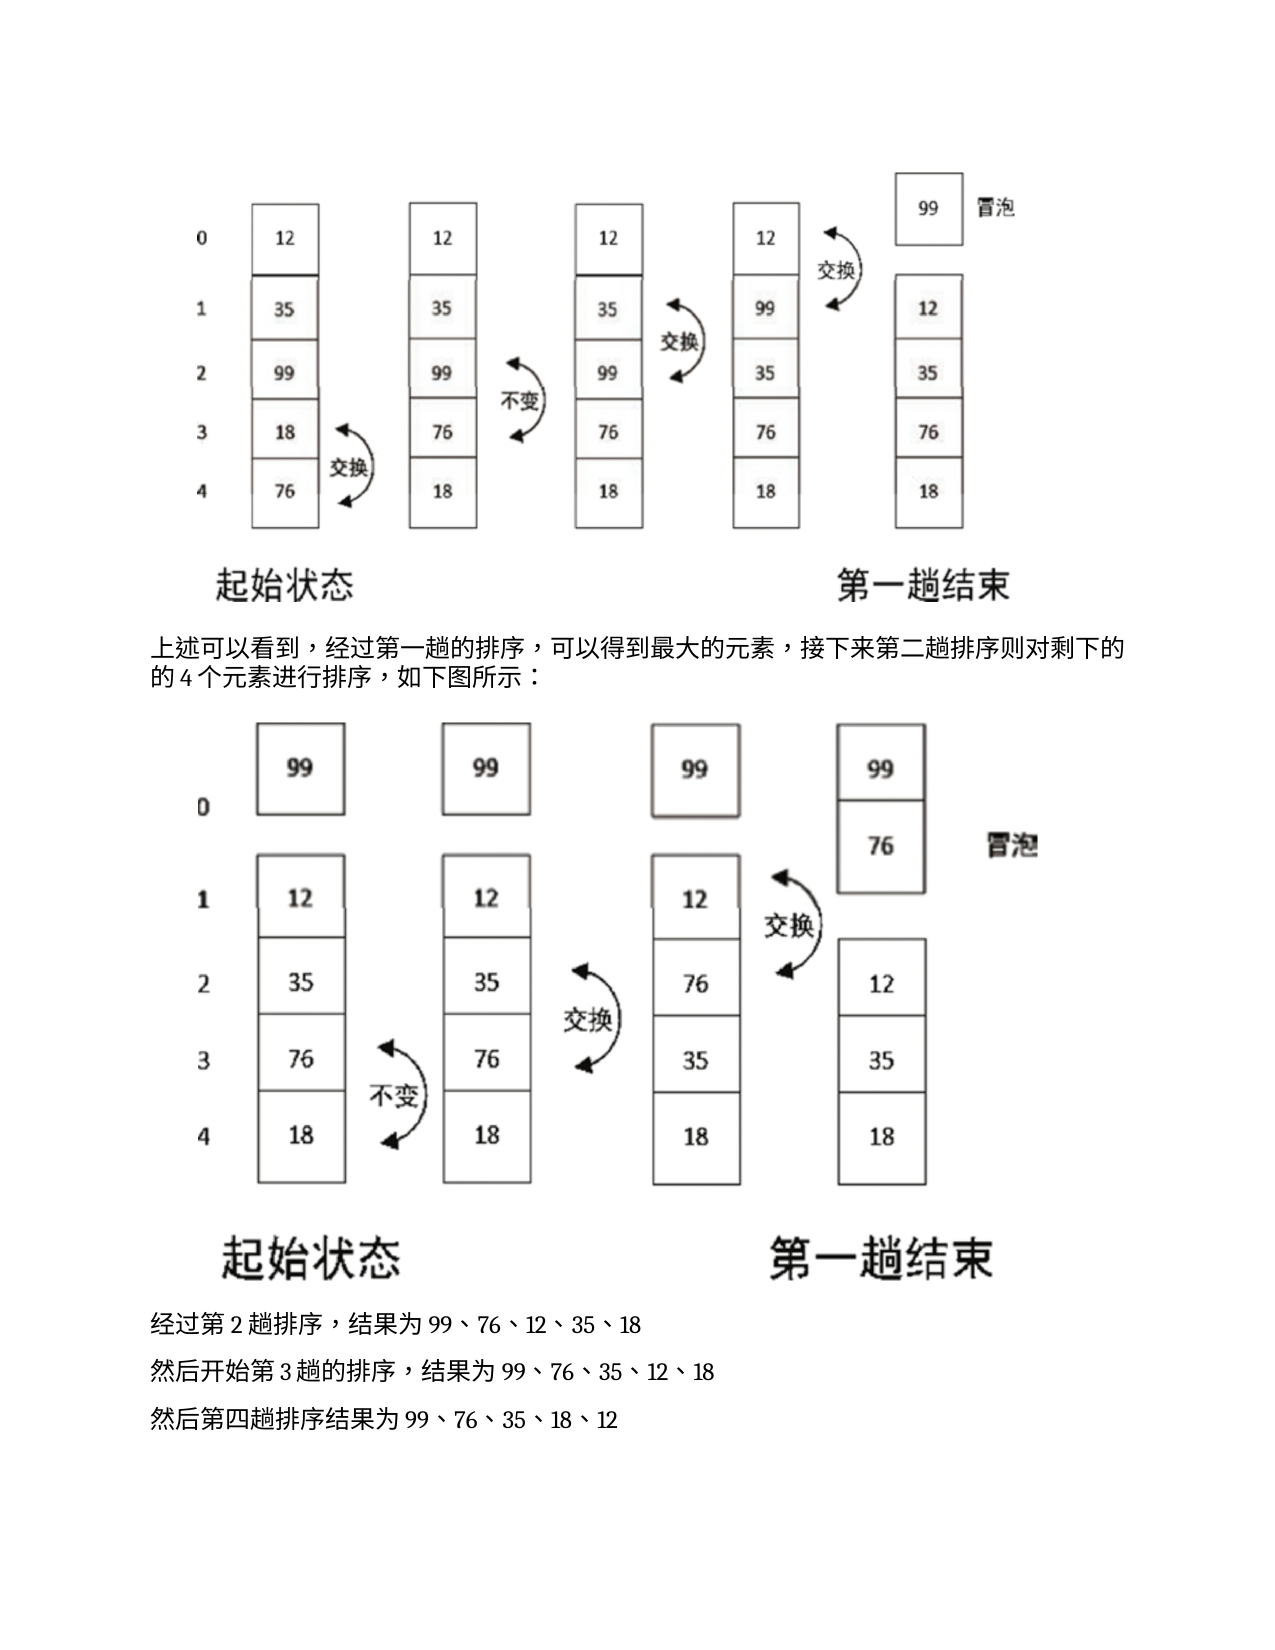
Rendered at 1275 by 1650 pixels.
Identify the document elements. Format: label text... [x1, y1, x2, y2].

text 然后第四趟排序结果为99、76、35、18、12 [150, 1406, 1125, 1434]
text 经过第 2 趟排序，结果为 99、76、12、35、18 [150, 1311, 1125, 1339]
picture [168, 711, 1044, 1290]
text 上述可以看到，经过第一趟的排序，可以得到最大的元素，接下来第二趟排序则对剩下的的4个元素进行排序，如下图所示： [150, 635, 1125, 692]
text 然后开始第3趟的排序，结果为99、76、35、12、18 [150, 1358, 1125, 1387]
picture [168, 150, 1044, 614]
